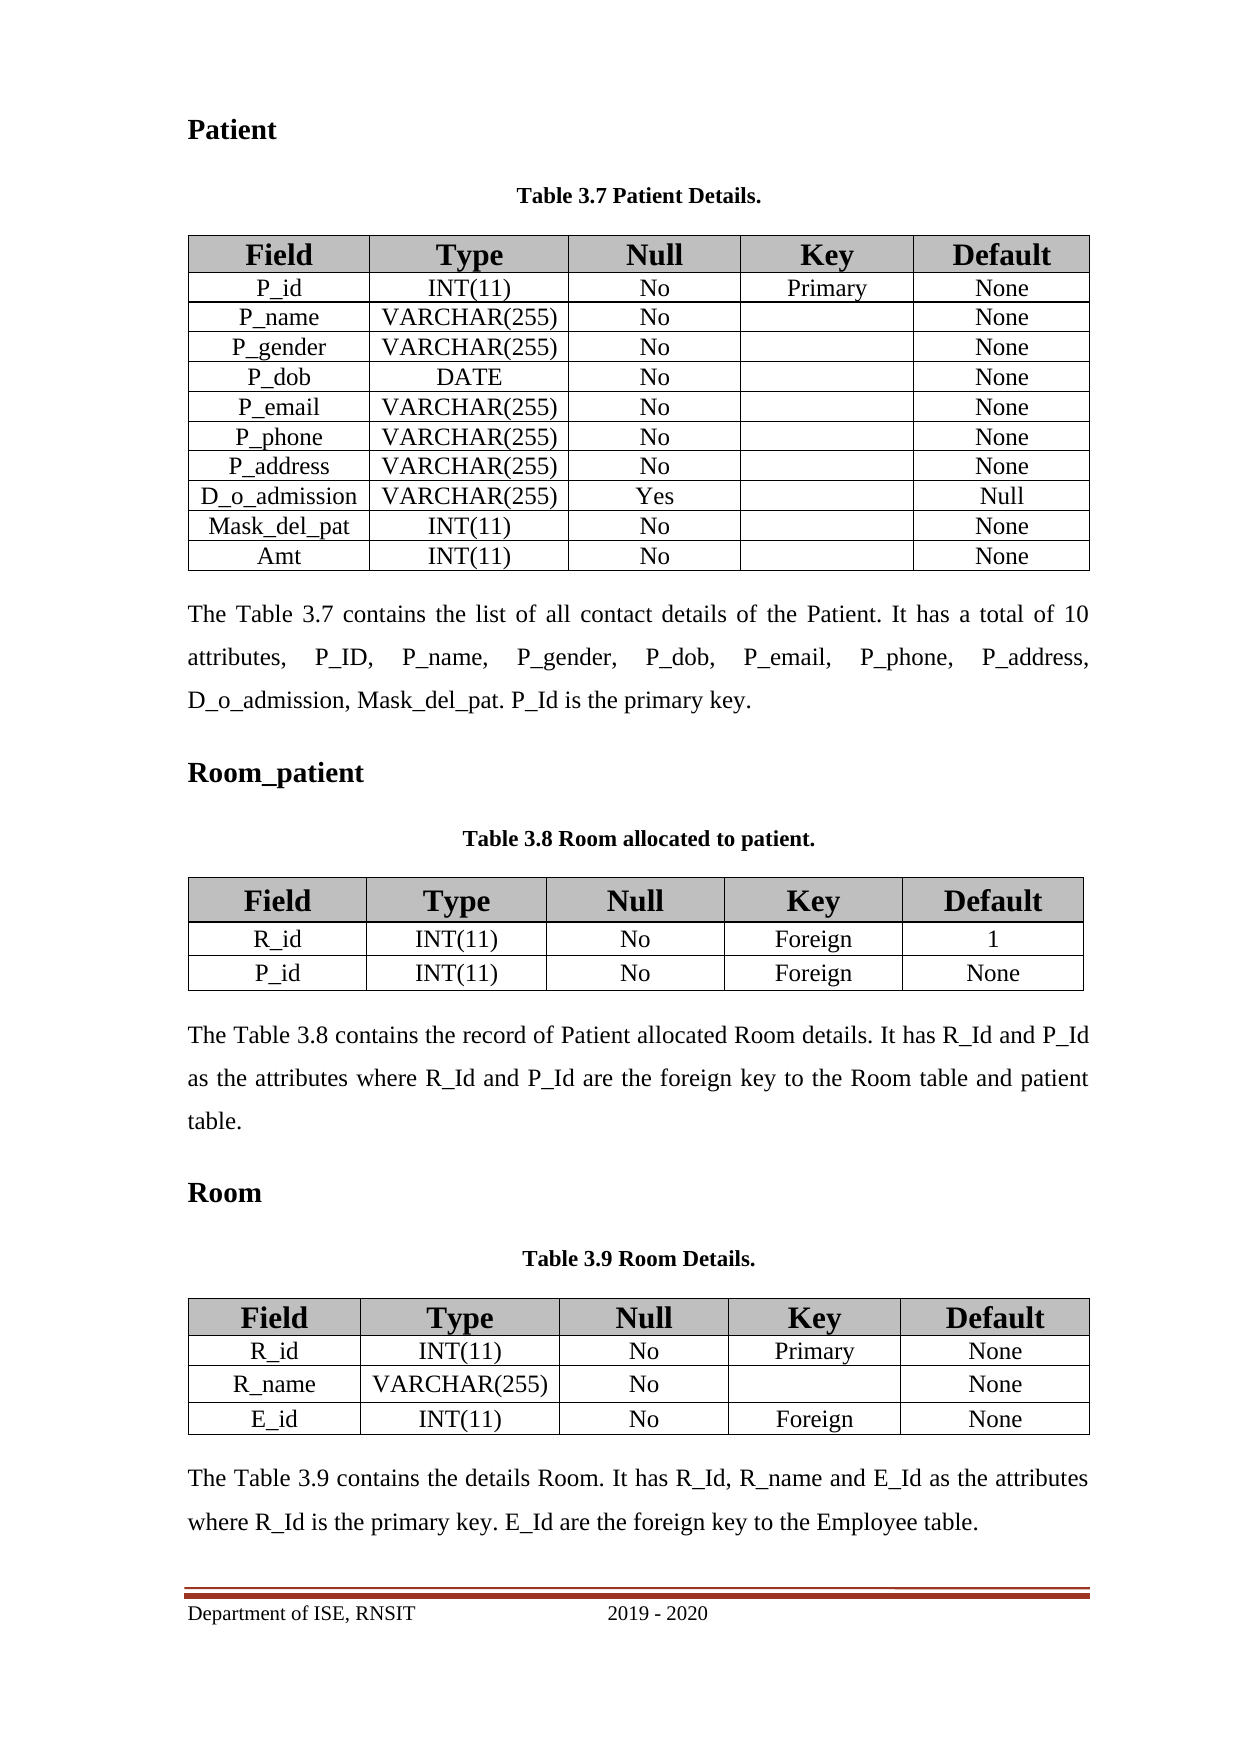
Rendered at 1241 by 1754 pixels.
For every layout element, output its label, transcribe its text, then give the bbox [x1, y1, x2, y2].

table_cell [741, 422, 913, 450]
table_cell None [914, 332, 1089, 361]
table_cell [729, 1366, 900, 1402]
table_cell INT(11) [367, 923, 546, 955]
table_header Type [367, 878, 546, 921]
table_cell No [547, 923, 724, 955]
table_cell Foreign [725, 956, 902, 990]
table_cell None [914, 392, 1089, 421]
table_cell No [569, 451, 740, 480]
table_cell [741, 511, 913, 540]
table_cell None [914, 273, 1089, 301]
table_cell VARCHAR(255) [370, 481, 568, 510]
table_header Field [189, 878, 366, 921]
table_cell None [914, 511, 1089, 540]
table_cell 1 [903, 923, 1083, 955]
text Room [187, 1176, 1090, 1209]
table_cell E_id [189, 1403, 360, 1434]
text Table 3.8 Room allocated to patient. [187, 824, 1090, 851]
table_header Field [189, 236, 369, 272]
table_cell Null [914, 481, 1089, 510]
table_cell Amt [189, 541, 369, 569]
table_cell No [569, 422, 740, 450]
table_cell Yes [569, 481, 740, 510]
text The Table 3.9 contains the details Room. It has R_Id, R_name and E_Id as the attributes where R_Id is the primary key. E_Id are the foreign key to the Employee table. [187, 1463, 1090, 1535]
table_header Null [547, 878, 724, 921]
table_cell [741, 362, 913, 391]
table_cell P_gender [189, 332, 369, 361]
table_header Default [903, 878, 1083, 921]
table_cell None [903, 956, 1083, 990]
table_cell No [569, 511, 740, 540]
table_header Null [569, 236, 740, 272]
table_cell No [560, 1403, 728, 1434]
table_cell No [569, 541, 740, 569]
table_cell D_o_admission [189, 481, 369, 510]
text The Table 3.8 contains the record of Patient allocated Room details. It has R_Id and P_Id as the attributes where R_Id and P_Id are the foreign key to the Room table and patient table. [187, 1020, 1090, 1135]
table_cell None [901, 1366, 1089, 1402]
table_header Type [361, 1299, 559, 1335]
table_header Key [725, 878, 902, 921]
table_cell None [914, 362, 1089, 391]
table_header Default [914, 236, 1089, 272]
table_cell No [569, 273, 740, 301]
table_header Type [370, 236, 568, 272]
table_cell R_name [189, 1366, 360, 1402]
table_cell No [560, 1336, 728, 1364]
table_cell None [914, 303, 1089, 331]
table_cell No [569, 392, 740, 421]
table_cell No [560, 1366, 728, 1402]
table_cell VARCHAR(255) [370, 392, 568, 421]
table_header Default [901, 1299, 1089, 1335]
table_header Field [189, 1299, 360, 1335]
table_cell INT(11) [367, 956, 546, 990]
table_cell VARCHAR(255) [361, 1366, 559, 1402]
table_cell [741, 451, 913, 480]
text The Table 3.7 contains the list of all contact details of the Patient. It has a total of 10 attributes, P_ID, P_name, P_gender, P_dob, P_email, P_phone, P_address, D_o_admission, Mask_del_pat. P_Id is the primary key. [187, 599, 1090, 714]
table_cell P_id [189, 956, 366, 990]
table_cell INT(11) [361, 1403, 559, 1434]
table_cell No [569, 332, 740, 361]
table_cell No [569, 362, 740, 391]
table_cell Primary [741, 273, 913, 301]
table_cell [741, 541, 913, 569]
table_cell P_address [189, 451, 369, 480]
text Room_patient [187, 755, 1090, 789]
table_cell Primary [729, 1336, 900, 1364]
table_cell VARCHAR(255) [370, 422, 568, 450]
table_cell [741, 332, 913, 361]
table_cell Foreign [729, 1403, 900, 1434]
table_cell No [547, 956, 724, 990]
table_header Key [729, 1299, 900, 1335]
table_cell VARCHAR(255) [370, 303, 568, 331]
table_cell P_email [189, 392, 369, 421]
table_cell No [569, 303, 740, 331]
table_cell R_id [189, 923, 366, 955]
table_cell INT(11) [370, 511, 568, 540]
text Table 3.7 Patient Details. [187, 182, 1090, 208]
table_header Null [560, 1299, 728, 1335]
table_cell Mask_del_pat [189, 511, 369, 540]
table_cell DATE [370, 362, 568, 391]
table_cell None [901, 1403, 1089, 1434]
table_cell P_dob [189, 362, 369, 391]
table_cell [741, 392, 913, 421]
table_cell INT(11) [370, 273, 568, 301]
table_cell [741, 303, 913, 331]
table_cell INT(11) [370, 541, 568, 569]
table_cell None [914, 422, 1089, 450]
table_cell VARCHAR(255) [370, 332, 568, 361]
table_cell [741, 481, 913, 510]
table_cell None [901, 1336, 1089, 1364]
table_cell VARCHAR(255) [370, 451, 568, 480]
table_header Key [741, 236, 913, 272]
table_cell None [914, 451, 1089, 480]
table_cell Foreign [725, 923, 902, 955]
table_cell P_name [189, 303, 369, 331]
table_cell INT(11) [361, 1336, 559, 1364]
text Patient [187, 112, 1090, 146]
table_cell None [914, 541, 1089, 569]
text Table 3.9 Room Details. [187, 1245, 1090, 1271]
table_cell P_phone [189, 422, 369, 450]
table_cell R_id [189, 1336, 360, 1364]
table_cell P_id [189, 273, 369, 301]
